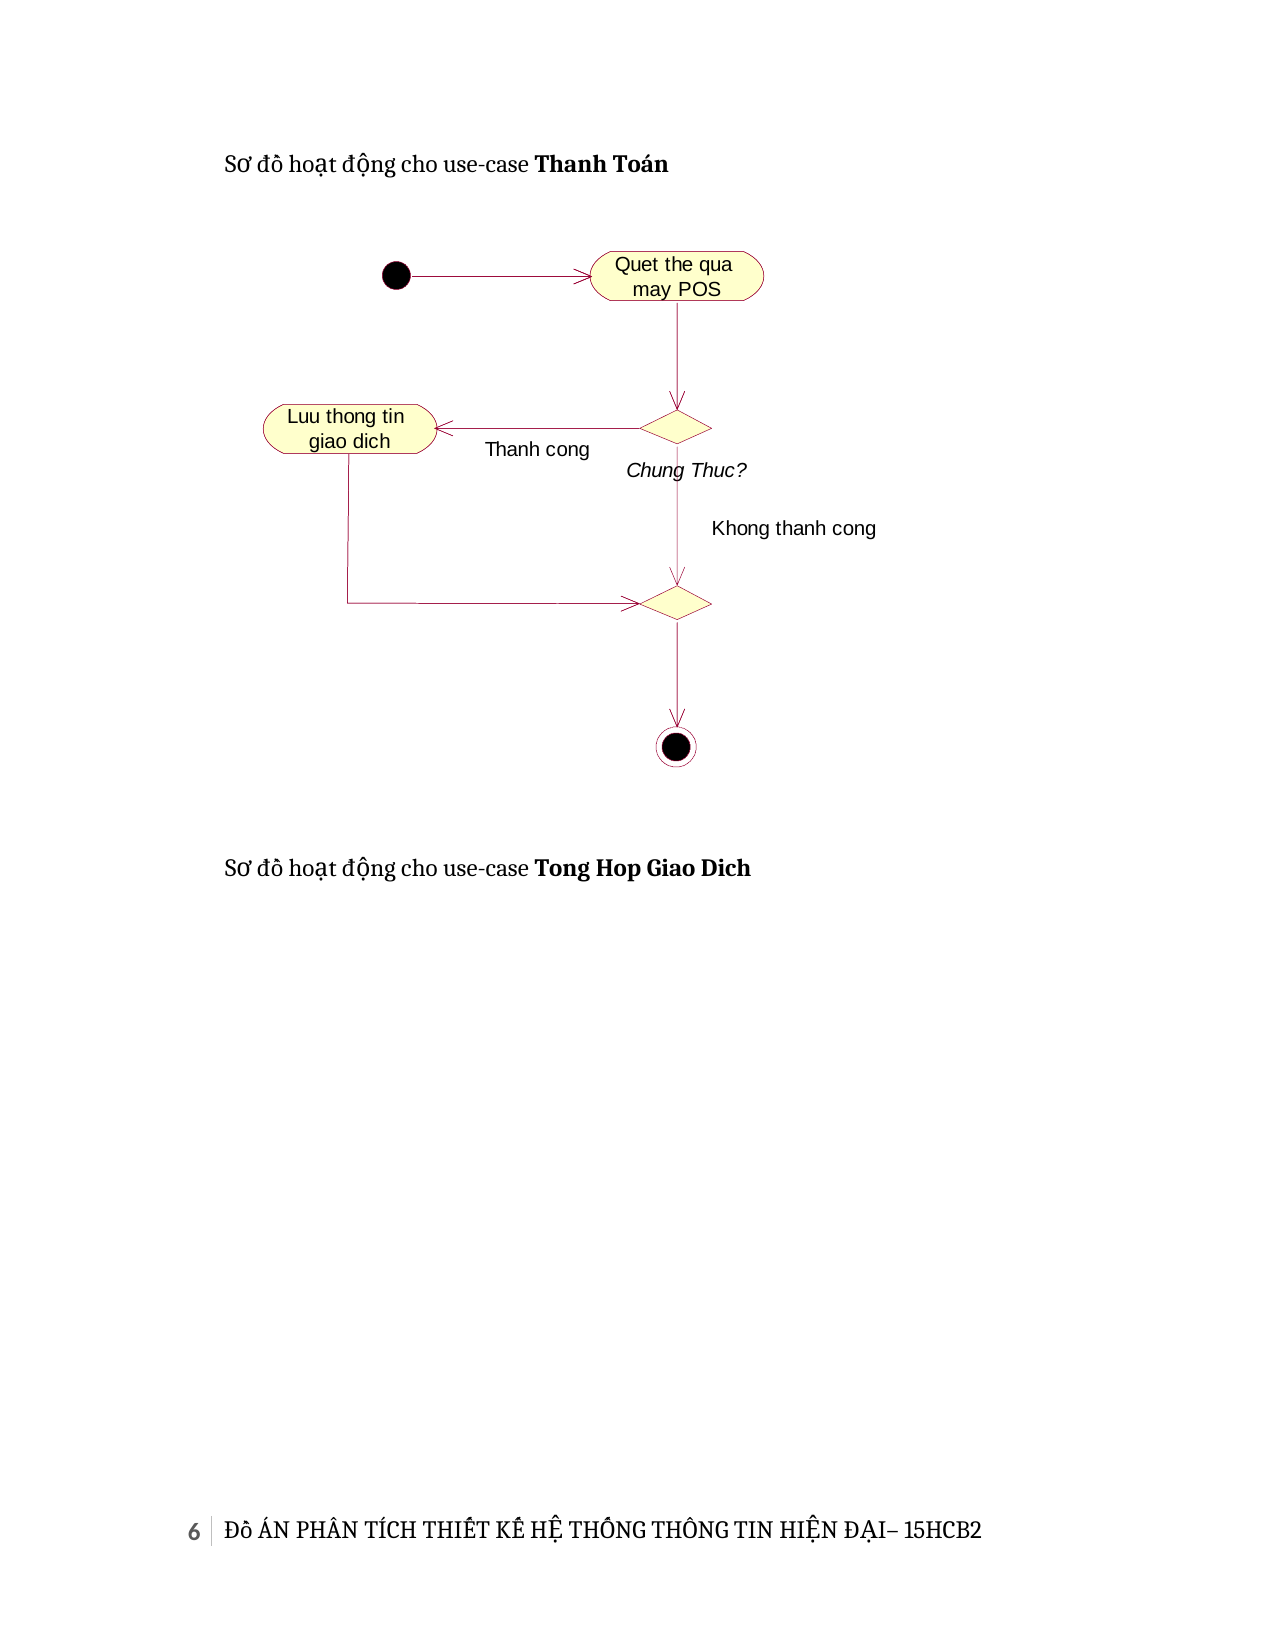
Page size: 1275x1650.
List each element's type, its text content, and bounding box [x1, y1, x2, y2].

text Sơ đồ hoạt động cho use-case Thanh Toán [225, 150, 1087, 179]
text Sơ đồ hoạt động cho use-case Tong Hop Giao Dich [225, 854, 1087, 882]
